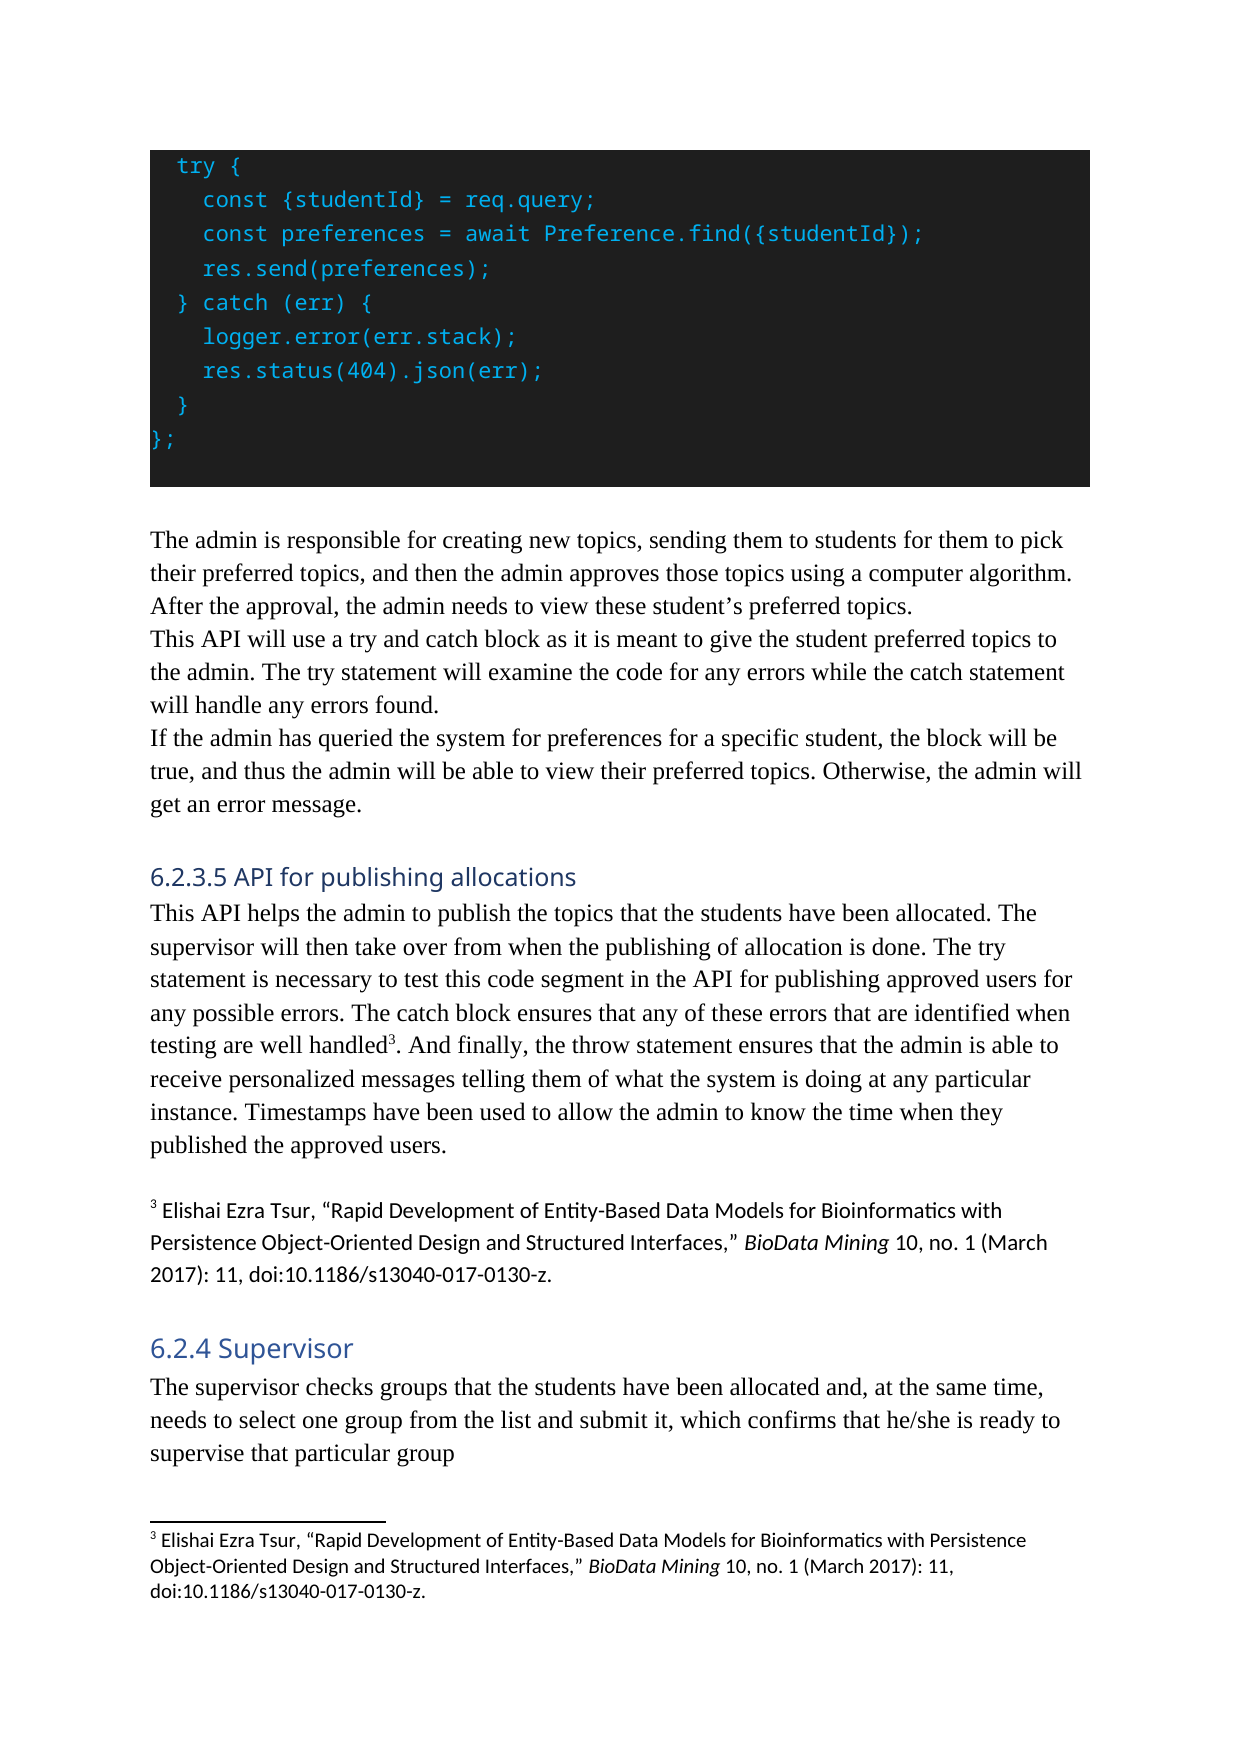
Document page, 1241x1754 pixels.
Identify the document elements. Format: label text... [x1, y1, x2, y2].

text The supervisor checks groups that the students have been allocated and, at the same time, needs to select one group from the list and submit it, which confirms that he/she is ready to supervise that particular group [150, 1372, 1090, 1467]
text This API will use a try and catch block as it is meant to give the student preferred topics to the admin. The try statement will examine the code for any errors while the catch statement will handle any errors found. [150, 624, 1090, 719]
text }; [150, 423, 1090, 453]
text res.status(404).json(err); [150, 355, 1090, 385]
text const preferences = await Preference.find({studentId}); [150, 218, 1090, 248]
text If the admin has queried the system for preferences for a specific student, the block will be true, and thus the admin will be able to view their preferred topics. Otherwise, the admin will get an error message. [150, 723, 1090, 818]
text } [150, 389, 1090, 419]
text } catch (err) { [150, 287, 1090, 316]
text This API helps the admin to publish the topics that the students have been allocated. The supervisor will then take over from when the publishing of allocation is done. The try statement is necessary to test this code segment in the API for publishing approved users for any possible errors. The catch block ensures that any of these errors that are identified when testing are well handled. And finally, the throw statement ensures that the admin is able to receive personalized messages telling them of what the system is doing at any particular instance. Timestamps have been used to allow the admin to know the time when they published the approved users. [150, 898, 1090, 1158]
text The admin is responsible for creating new topics, sending them to students for them to pick their preferred topics, and then the admin approves those topics using a computer algorithm. After the approval, the admin needs to view these student’s preferred topics. [150, 525, 1090, 620]
text const {studentId} = req.query; [150, 184, 1090, 214]
subtitle 6.2.4 Supervisor [150, 1329, 1090, 1366]
text 3 Elishai Ezra Tsur, “Rapid Development of Entity-Based Data Models for Bioinformatics with Persistence Object-Oriented Design and Structured Interfaces,” BioData Mining 10, no. 1 (March 2017): 11, doi:10.1186/s13040-017-0130-z. [150, 1196, 1090, 1288]
text res.send(preferences); [150, 252, 1090, 282]
text logger.error(err.stack); [150, 321, 1090, 351]
subtitle 6.2.3.5 API for publishing allocations [150, 859, 1090, 893]
text try { [150, 150, 1090, 180]
